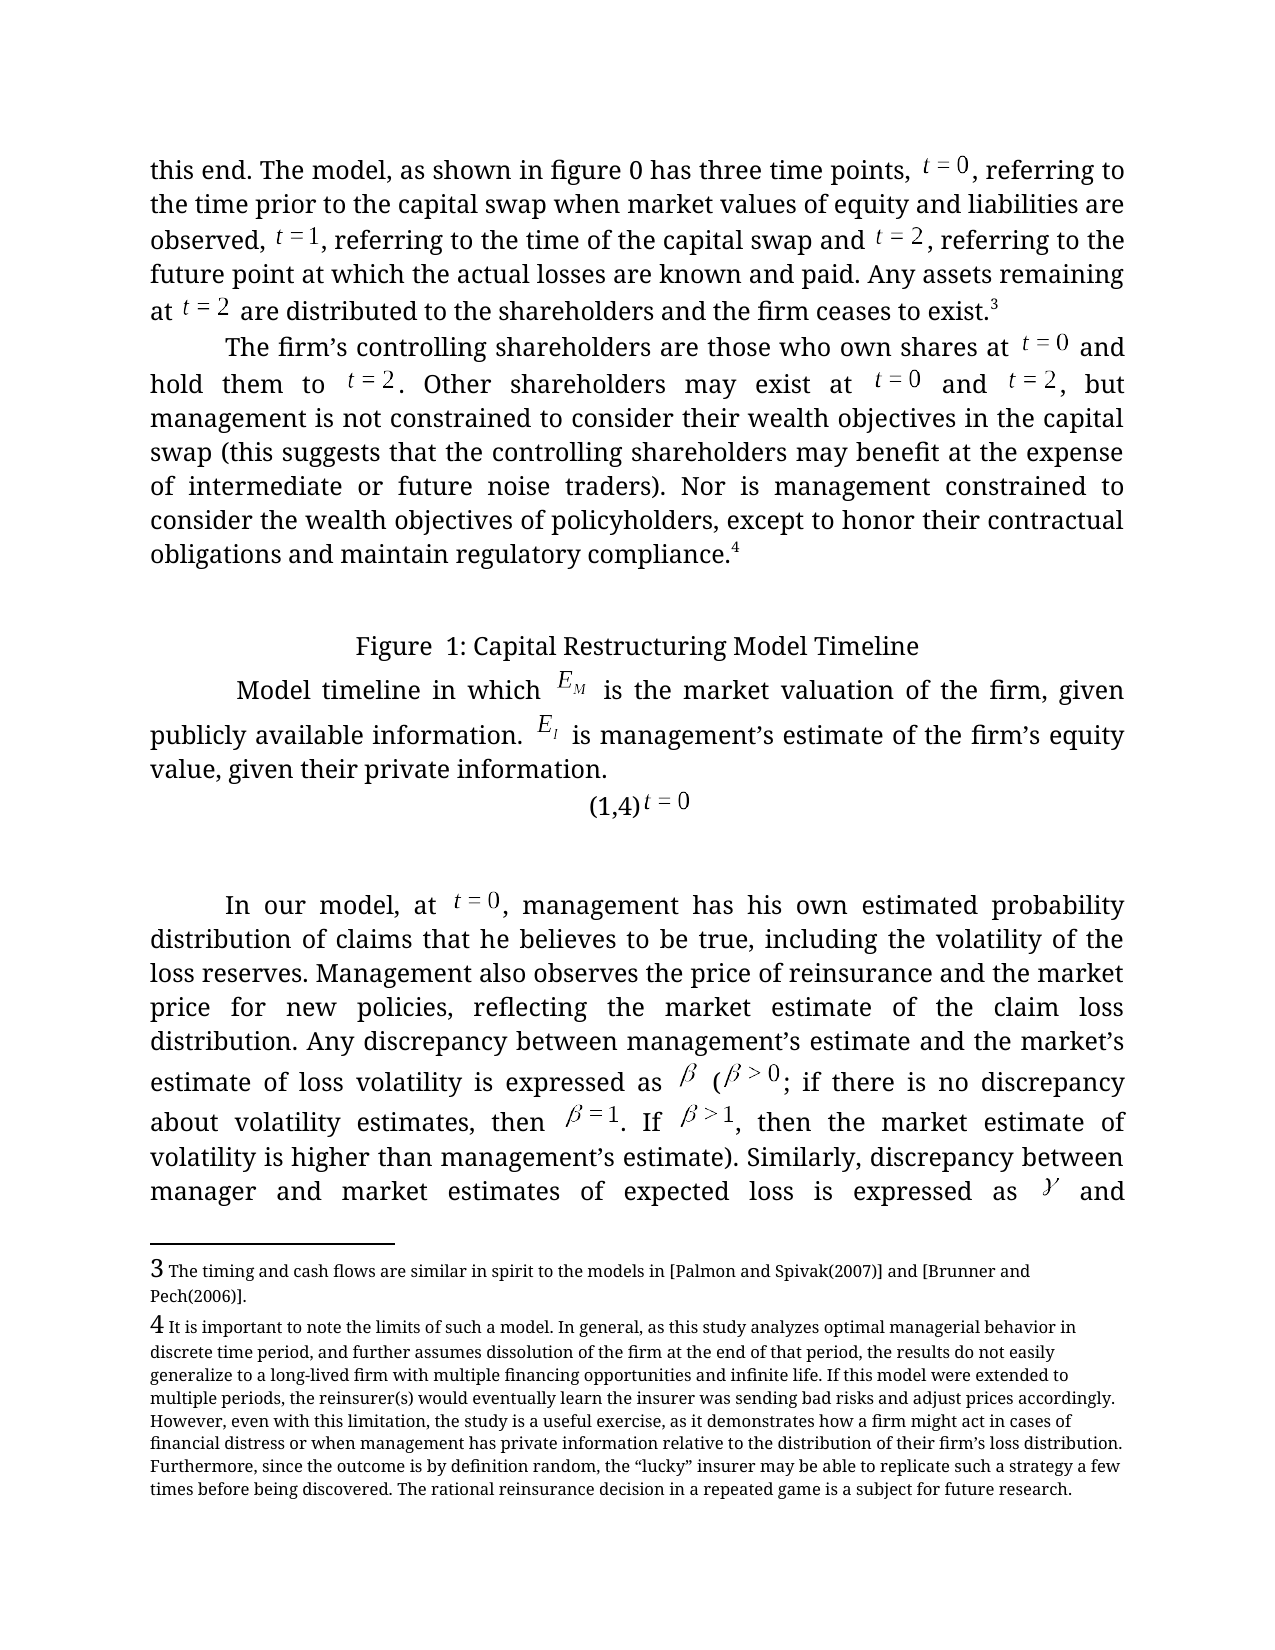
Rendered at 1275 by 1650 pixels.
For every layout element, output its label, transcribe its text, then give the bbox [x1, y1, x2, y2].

text Model timeline in which is the market valuation of the firm, given publicly available information. is management’s estimate of the firm’s equity value, given their private information. [150, 662, 1125, 786]
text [150, 150, 1125, 327]
text Figure 1: Capital Restructuring Model Timeline [150, 628, 1125, 662]
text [150, 885, 1125, 1208]
text (1,4) [150, 786, 1125, 822]
text The firm’s controlling shareholders are those who own shares at and hold them to . Other shareholders may exist at and , but management is not constrained to consider their wealth objectives in the capital swap (this suggests that the controlling shareholders may benefit at the expense of intermediate or future noise traders). Nor is management constrained to consider the wealth objectives of policyholders, except to honor their contractual obligations and maintain regulatory compliance. [150, 327, 1125, 571]
